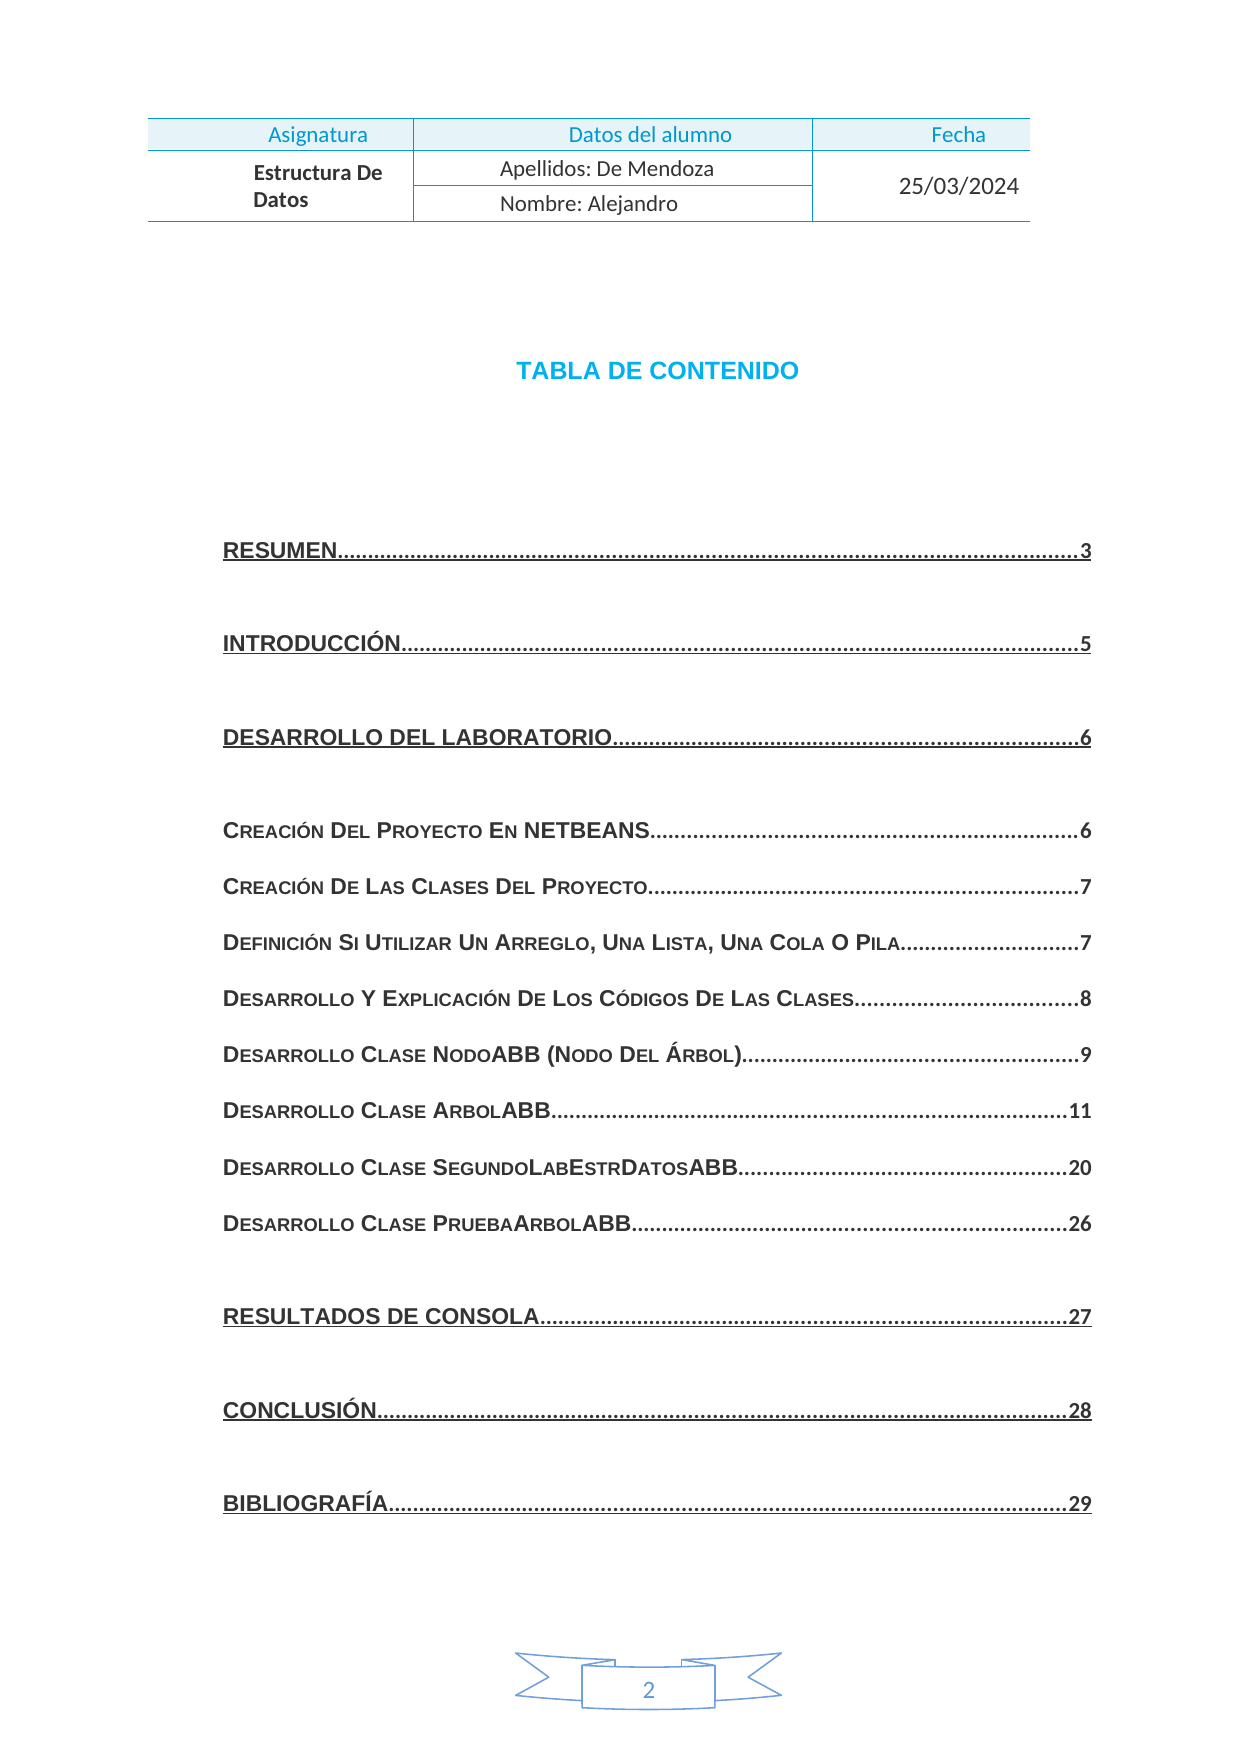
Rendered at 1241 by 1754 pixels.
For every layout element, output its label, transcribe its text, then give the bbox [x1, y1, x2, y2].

text TABLA DE CONTENIDO [148, 356, 1092, 385]
